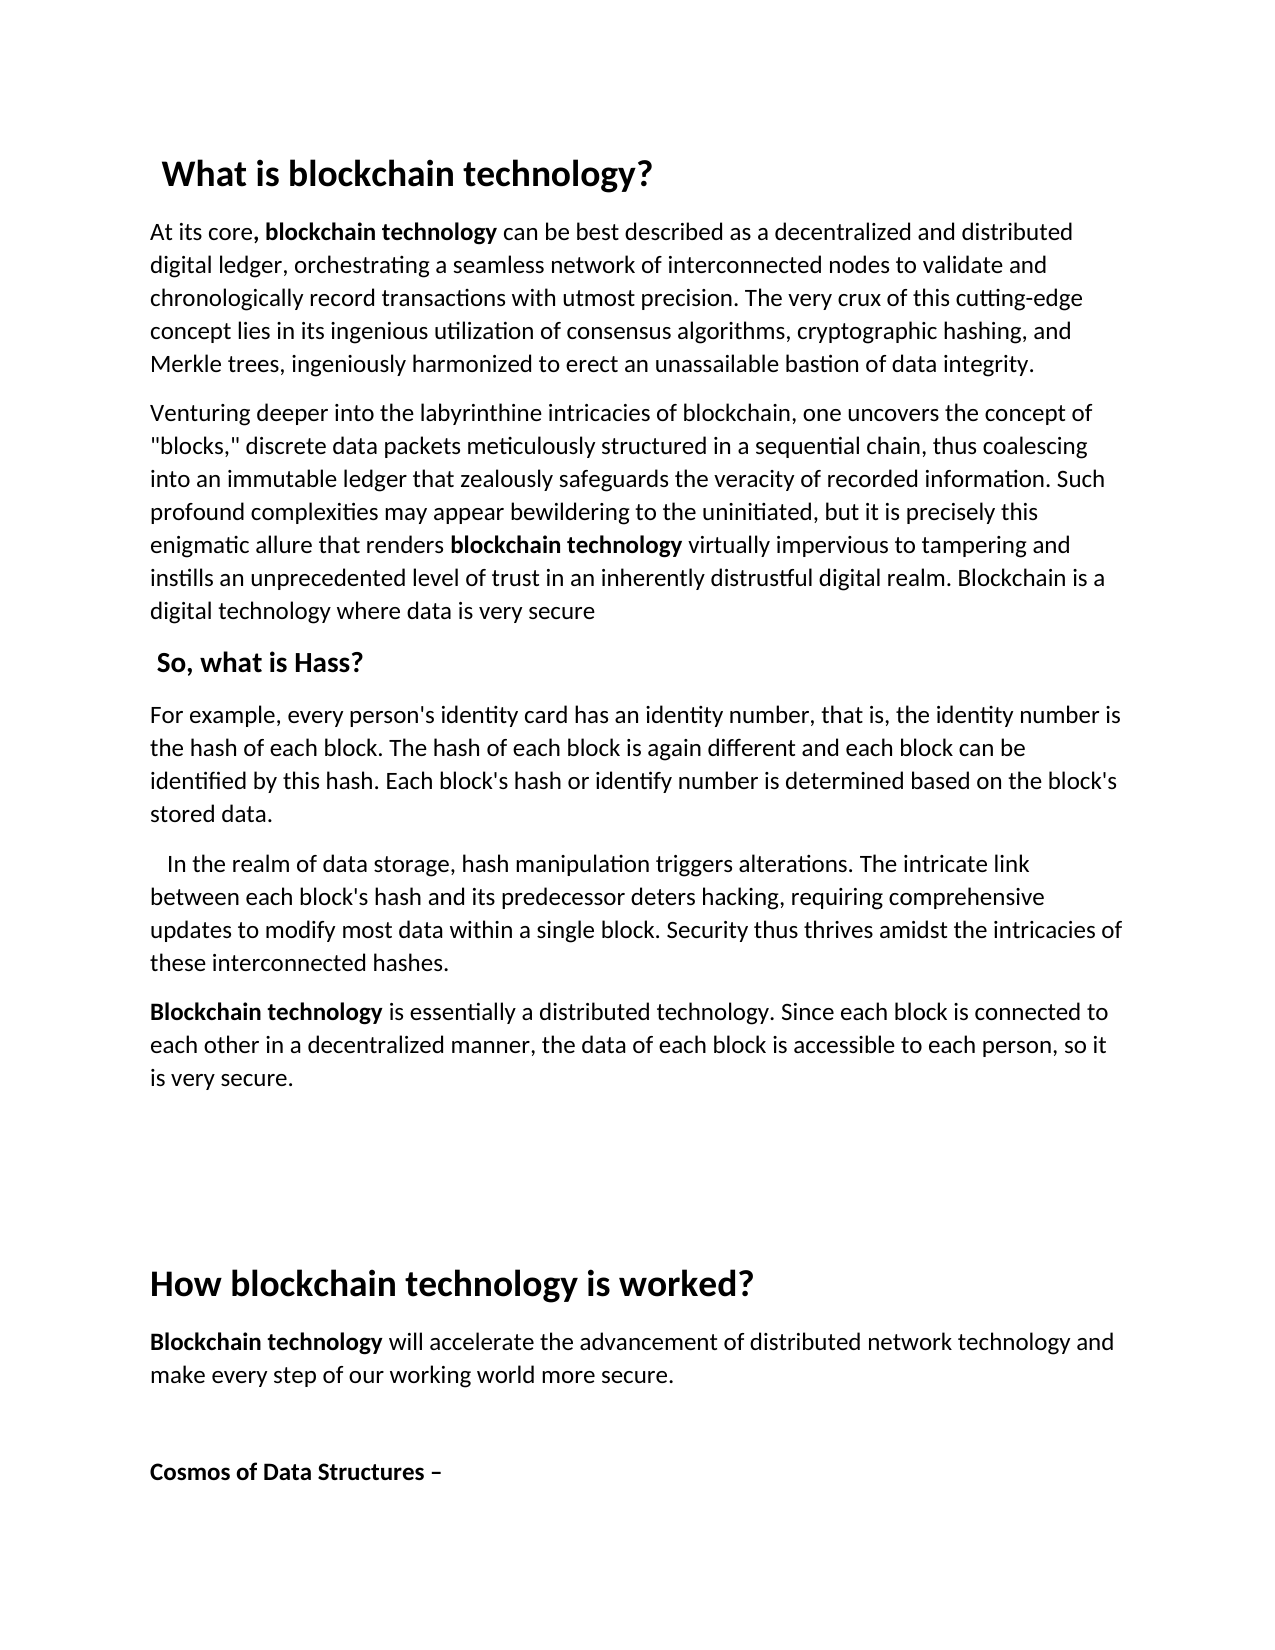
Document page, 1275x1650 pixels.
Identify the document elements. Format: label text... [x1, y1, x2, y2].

text How blockchain technology is worked? [150, 1260, 1125, 1306]
text At its core, blockchain technology can be best described as a decentralized and distributed digital ledger, orchestrating a seamless network of interconnected nodes to validate and chronologically record transactions with utmost precision. The very crux of this cutting-edge concept lies in its ingenious utilization of consensus algorithms, cryptographic hashing, and Merkle trees, ingeniously harmonized to erect an unassailable bastion of data integrity. [150, 216, 1125, 378]
text Blockchain technology is essentially a distributed technology. Since each block is connected to each other in a decentralized manner, the data of each block is accessible to each person, so it is very secure. [150, 996, 1125, 1093]
text Venturing deeper into the labyrinthine intricacies of blockchain, one uncovers the concept of "blocks," discrete data packets meticulously structured in a sequential chain, thus coalescing into an immutable ledger that zealously safeguards the veracity of recorded information. Such profound complexities may appear bewildering to the uninitiated, but it is precisely this enigmatic allure that renders blockchain technology virtually impervious to tampering and instills an unprecedented level of trust in an inherently distrustful digital realm. Blockchain is a digital technology where data is very secure [150, 397, 1125, 625]
text Blockchain technology will accelerate the advancement of distributed network technology and make every step of our working world more secure. [150, 1327, 1125, 1390]
text For example, every person's identity card has an identity number, that is, the identity number is the hash of each block. The hash of each block is again different and each block can be identified by this hash. Each block's hash or identify number is determined based on the block's stored data. [150, 699, 1125, 829]
text Cosmos of Data Structures – [150, 1456, 1125, 1486]
text What is blockchain technology? [150, 150, 1125, 196]
text In the realm of data storage, hash manipulation triggers alterations. The intricate link between each block's hash and its predecessor deters hacking, requiring comprehensive updates to modify most data within a single block. Security thus thrives amidst the intricacies of these interconnected hashes. [150, 848, 1125, 977]
text So, what is Hass? [150, 644, 1125, 680]
